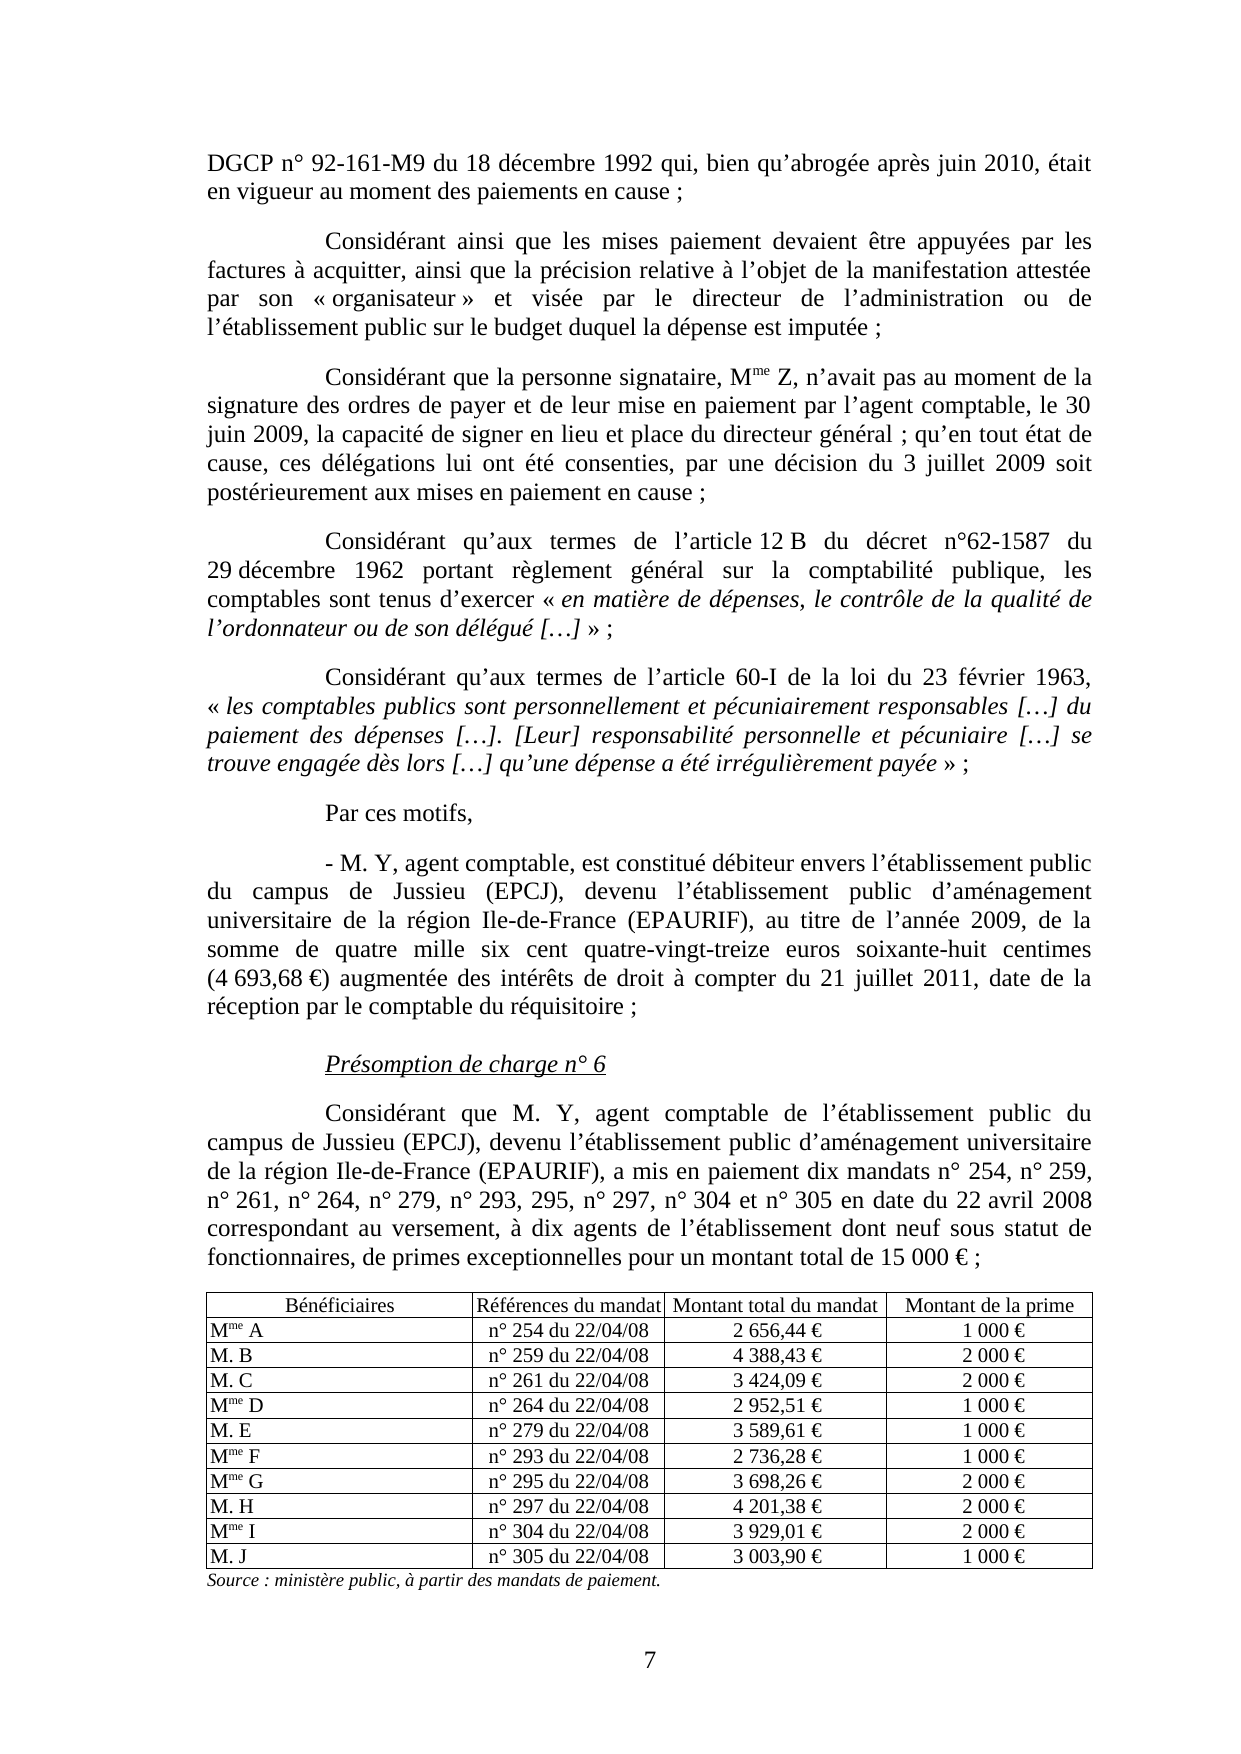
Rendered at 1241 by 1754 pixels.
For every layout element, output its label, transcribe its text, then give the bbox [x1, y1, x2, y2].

table_cell n° 297 du 22/04/08 [473, 1494, 664, 1518]
text Par ces motifs, [207, 798, 1092, 827]
table_header Références du mandat [473, 1293, 664, 1317]
table_cell M. H [207, 1494, 472, 1518]
table_cell 2 000 € [887, 1494, 1092, 1518]
table_cell 3 589,61 € [665, 1419, 886, 1442]
text Considérant qu’aux termes de l’article 12 B du décret n°62-1587 du 29 décembre 1962 portant règlement général sur la comptabilité publique, les comptables sont tenus d’exercer « en matière de dépenses, le contrôle de la qualité de l’ordonnateur ou de son délégué […] » ; [207, 526, 1092, 641]
table_cell 2 952,51 € [665, 1393, 886, 1417]
table_cell 2 000 € [887, 1469, 1092, 1493]
table_cell 2 656,44 € [665, 1318, 886, 1342]
text Considérant que M. Y, agent comptable de l’établissement public du campus de Jussieu (EPCJ), devenu l’établissement public d’aménagement universitaire de la région Ile-de-France (EPAURIF), a mis en paiement dix mandats n° 254, n° 259, n° 261, n° 264, n° 279, n° 293, 295, n° 297, n° 304 et n° 305 en date du 22 avril 2008 correspondant au versement, à dix agents de l’établissement dont neuf sous statut de fonctionnaires, de primes exceptionnelles pour un montant total de 15 000 € ; [207, 1098, 1092, 1271]
table_cell Mme A [207, 1318, 472, 1342]
table_cell Mme D [207, 1393, 472, 1417]
table_cell n° 304 du 22/04/08 [473, 1519, 664, 1543]
table_header Bénéficiaires [207, 1293, 472, 1317]
table_cell 1 000 € [887, 1444, 1092, 1468]
table_cell Mme F [207, 1444, 472, 1468]
table_cell M. B [207, 1343, 472, 1367]
text Considérant qu’aux termes de l’article 60-I de la loi du 23 février 1963, « les comptables publics sont personnellement et pécuniairement responsables […] du paiement des dépenses […]. [Leur] responsabilité personnelle et pécuniaire […] se trouve engagée dès lors […] qu’une dépense a été irrégulièrement payée » ; [207, 662, 1092, 777]
table_cell 3 929,01 € [665, 1519, 886, 1543]
table_cell 4 388,43 € [665, 1343, 886, 1367]
table_cell Mme G [207, 1469, 472, 1493]
table_cell 4 201,38 € [665, 1494, 886, 1518]
table_header Montant de la prime [887, 1293, 1092, 1317]
table_header Montant total du mandat [665, 1293, 886, 1317]
table_cell n° 254 du 22/04/08 [473, 1318, 664, 1342]
table_cell n° 279 du 22/04/08 [473, 1419, 664, 1442]
table_cell Mme I [207, 1519, 472, 1543]
text Source : ministère public, à partir des mandats de paiement. [207, 1569, 1092, 1591]
text Considérant que la personne signataire, Mme Z, n’avait pas au moment de la signature des ordres de payer et de leur mise en paiement par l’agent comptable, le 30 juin 2009, la capacité de signer en lieu et place du directeur général ; qu’en tout état de cause, ces délégations lui ont été consenties, par une décision du 3 juillet 2009 soit postérieurement aux mises en paiement en cause ; [207, 362, 1092, 506]
table_cell 1 000 € [887, 1544, 1092, 1568]
table_cell 2 000 € [887, 1343, 1092, 1367]
table_cell 1 000 € [887, 1318, 1092, 1342]
table_cell 1 000 € [887, 1419, 1092, 1442]
table_cell 1 000 € [887, 1393, 1092, 1417]
table_cell 3 003,90 € [665, 1544, 886, 1568]
table_cell n° 264 du 22/04/08 [473, 1393, 664, 1417]
table_cell 3 424,09 € [665, 1368, 886, 1392]
table_cell 2 000 € [887, 1519, 1092, 1543]
table_cell n° 295 du 22/04/08 [473, 1469, 664, 1493]
table_cell M. J [207, 1544, 472, 1568]
table_cell M. C [207, 1368, 472, 1392]
text Présomption de charge n° 6 [207, 1049, 1092, 1078]
table_cell 2 000 € [887, 1368, 1092, 1392]
table_cell M. E [207, 1419, 472, 1442]
table_cell n° 305 du 22/04/08 [473, 1544, 664, 1568]
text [207, 148, 1092, 205]
table_cell n° 293 du 22/04/08 [473, 1444, 664, 1468]
text - M. Y, agent comptable, est constitué débiteur envers l’établissement public du campus de Jussieu (EPCJ), devenu l’établissement public d’aménagement universitaire de la région Ile-de-France (EPAURIF), au titre de l’année 2009, de la somme de quatre mille six cent quatre-vingt-treize euros soixante-huit centimes (4 693,68 €) augmentée des intérêts de droit à compter du 21 juillet 2011, date de la réception par le comptable du réquisitoire ; [207, 848, 1092, 1020]
table_cell n° 261 du 22/04/08 [473, 1368, 664, 1392]
table_cell 3 698,26 € [665, 1469, 886, 1493]
text Considérant ainsi que les mises paiement devaient être appuyées par les factures à acquitter, ainsi que la précision relative à l’objet de la manifestation attestée par son « organisateur » et visée par le directeur de l’administration ou de l’établissement public sur le budget duquel la dépense est imputée ; [207, 226, 1092, 341]
table_cell 2 736,28 € [665, 1444, 886, 1468]
table_cell n° 259 du 22/04/08 [473, 1343, 664, 1367]
